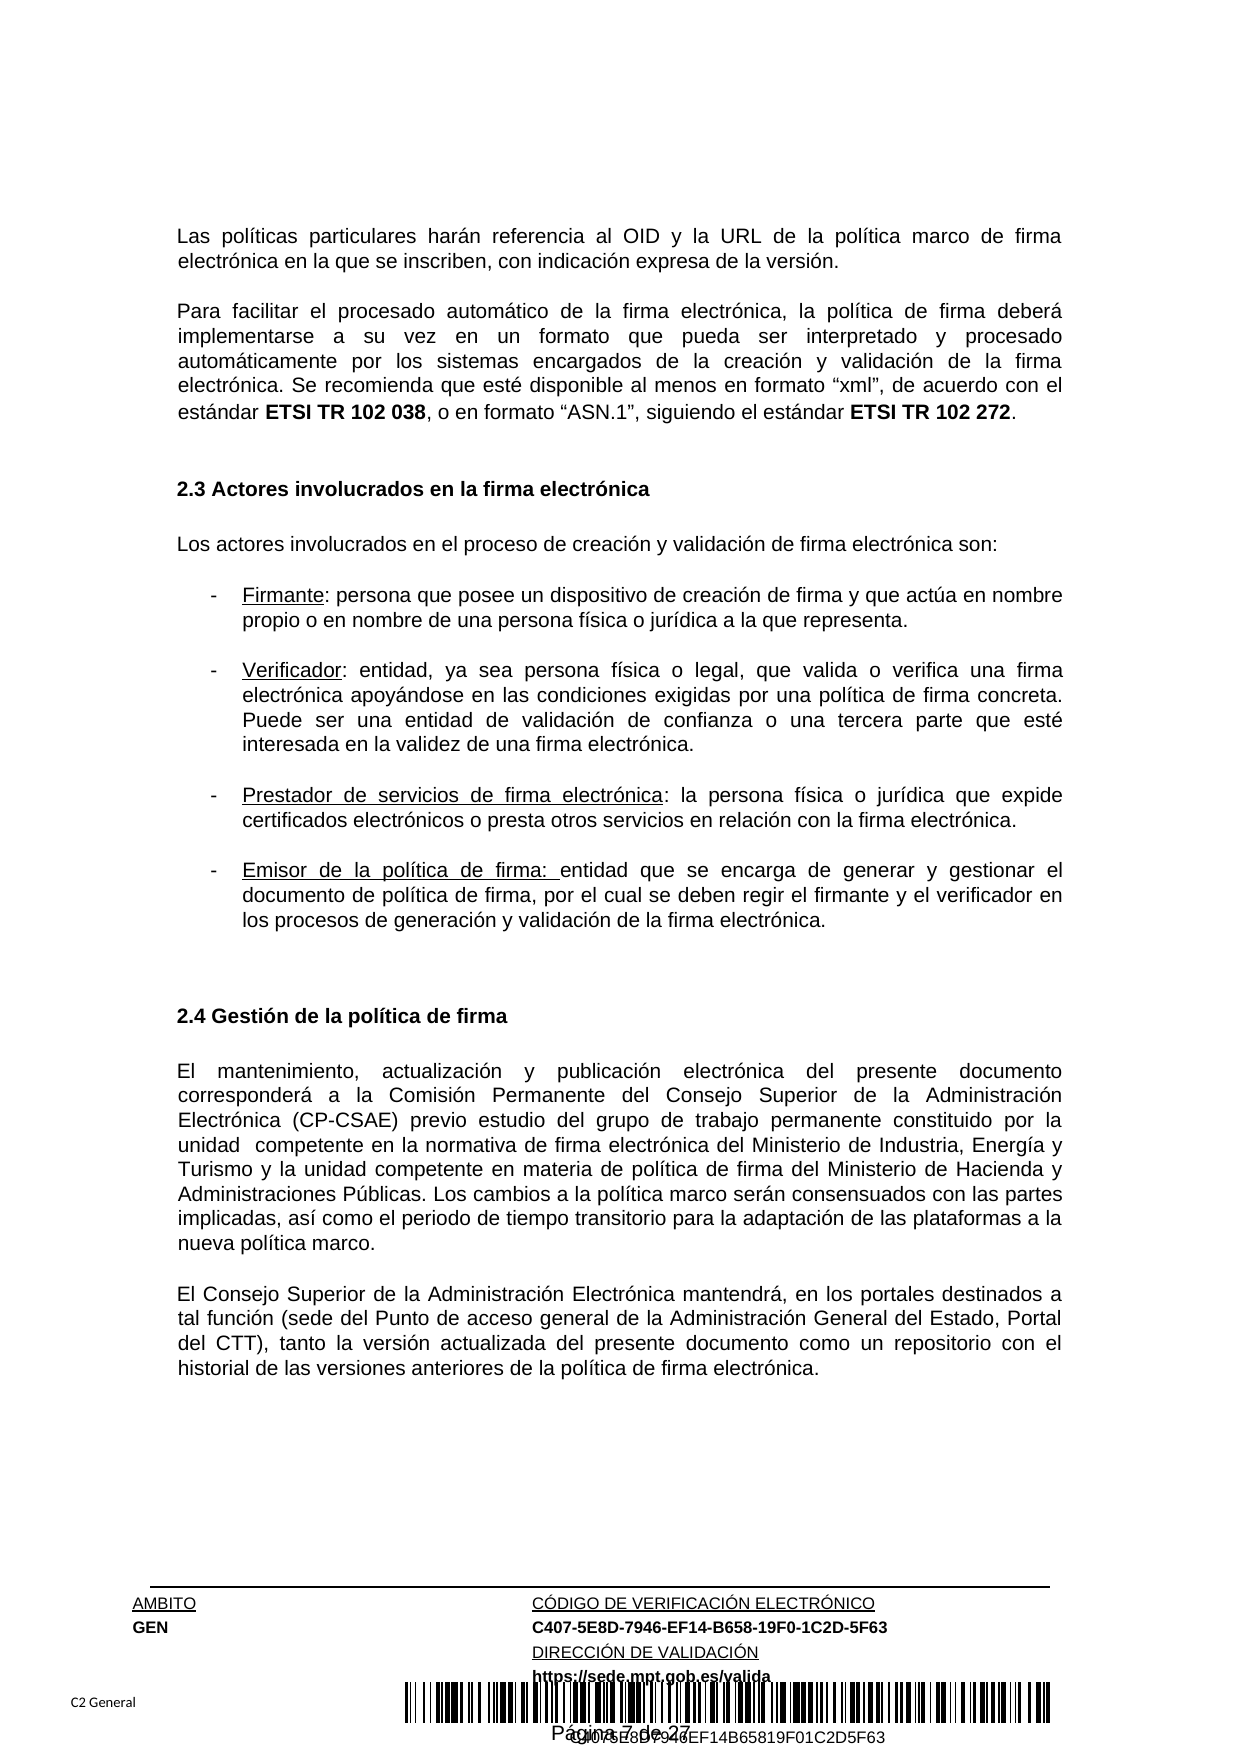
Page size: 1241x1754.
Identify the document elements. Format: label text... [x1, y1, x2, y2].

list Firmante: persona que posee un dispositivo de creación de firma y que actúa en nombre propio o en nombre de una persona física o jurídica a la que representa. [210, 583, 1064, 631]
text Las políticas particulares harán referencia al OID y la URL de la política marco de firma electrónica en la que se inscriben, con indicación expresa de la versión. [177, 224, 1064, 272]
subtitle 2.3 Actores involucrados en la firma electrónica [177, 477, 948, 501]
subtitle 2.4 Gestión de la política de firma [177, 1003, 948, 1027]
text El Consejo Superior de la Administración Electrónica mantendrá, en los portales destinados a tal función (sede del Punto de acceso general de la Administración General del Estado, Portal del CTT), tanto la versión actualizada del presente documento como un repositorio con el historial de las versiones anteriores de la política de firma electrónica. [177, 1282, 1064, 1379]
list Verificador: entidad, ya sea persona física o legal, que valida o verifica una firma electrónica apoyándose en las condiciones exigidas por una política de firma concreta. Puede ser una entidad de validación de confianza o una tercera parte que esté interesada en la validez de una firma electrónica. [210, 658, 1064, 756]
list Prestador de servicios de firma electrónica: la persona física o jurídica que expide certificados electrónicos o presta otros servicios en relación con la firma electrónica. [210, 783, 1064, 831]
text Los actores involucrados en el proceso de creación y validación de firma electrónica son: [177, 532, 1064, 556]
text Para facilitar el procesado automático de la firma electrónica, la política de firma deberá implementarse a su vez en un formato que pueda ser interpretado y procesado automáticamente por los sistemas encargados de la creación y validación de la firma electrónica. Se recomienda que esté disponible al menos en formato “xml”, de acuerdo con el estándar ETSI TR 102 038, o en formato “ASN.1”, siguiendo el estándar ETSI TR 102 272. [177, 299, 1064, 424]
text El mantenimiento, actualización y publicación electrónica del presente documento corresponderá a la Comisión Permanente del Consejo Superior de la Administración Electrónica (CP-CSAE) previo estudio del grupo de trabajo permanente constituido por la unidad competente en la normativa de firma electrónica del Ministerio de Industria, Energía y Turismo y la unidad competente en materia de política de firma del Ministerio de Hacienda y Administraciones Públicas. Los cambios a la política marco serán consensuados con las partes implicadas, así como el periodo de tiempo transitorio para la adaptación de las plataformas a la nueva política marco. [177, 1059, 1064, 1255]
list Emisor de la política de firma: entidad que se encarga de generar y gestionar el documento de política de firma, por el cual se deben regir el firmante y el verificador en los procesos de generación y validación de la firma electrónica. [210, 858, 1064, 931]
